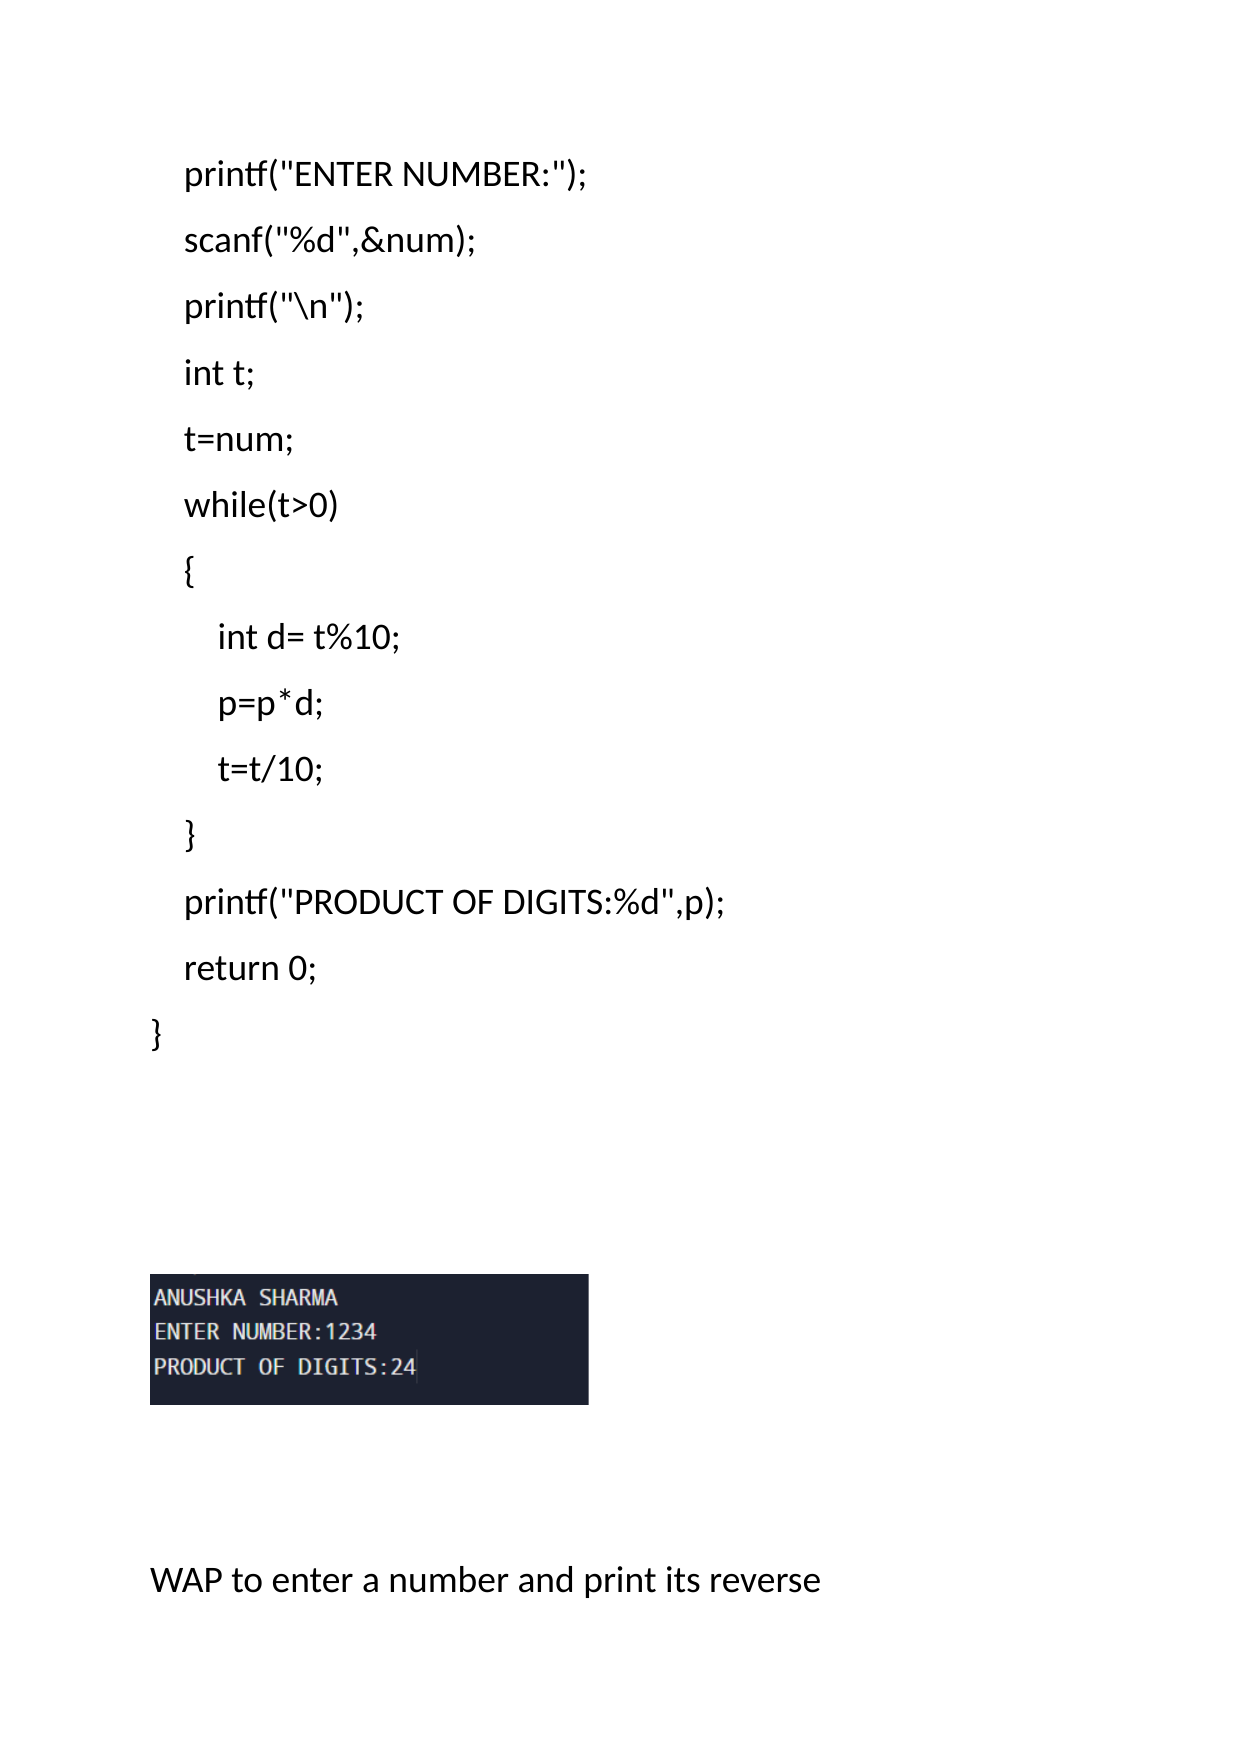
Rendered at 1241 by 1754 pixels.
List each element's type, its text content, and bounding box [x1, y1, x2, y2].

text } [150, 1010, 1090, 1056]
text { [150, 547, 1090, 593]
text while(t>0) [150, 481, 1090, 527]
text printf("\n"); [150, 282, 1090, 328]
text WAP to enter a number and print its reverse [150, 1556, 1090, 1601]
text p=p*d; [150, 679, 1090, 725]
text t=t/10; [150, 745, 1090, 791]
text int d= t%10; [150, 613, 1090, 659]
text } [150, 811, 1090, 857]
text return 0; [150, 944, 1090, 989]
text int t; [150, 348, 1090, 394]
text scanf("%d",&num); [150, 216, 1090, 262]
text printf("PRODUCT OF DIGITS:%d",p); [150, 878, 1090, 923]
text t=num; [150, 414, 1090, 460]
text printf("ENTER NUMBER:"); [150, 150, 1090, 196]
